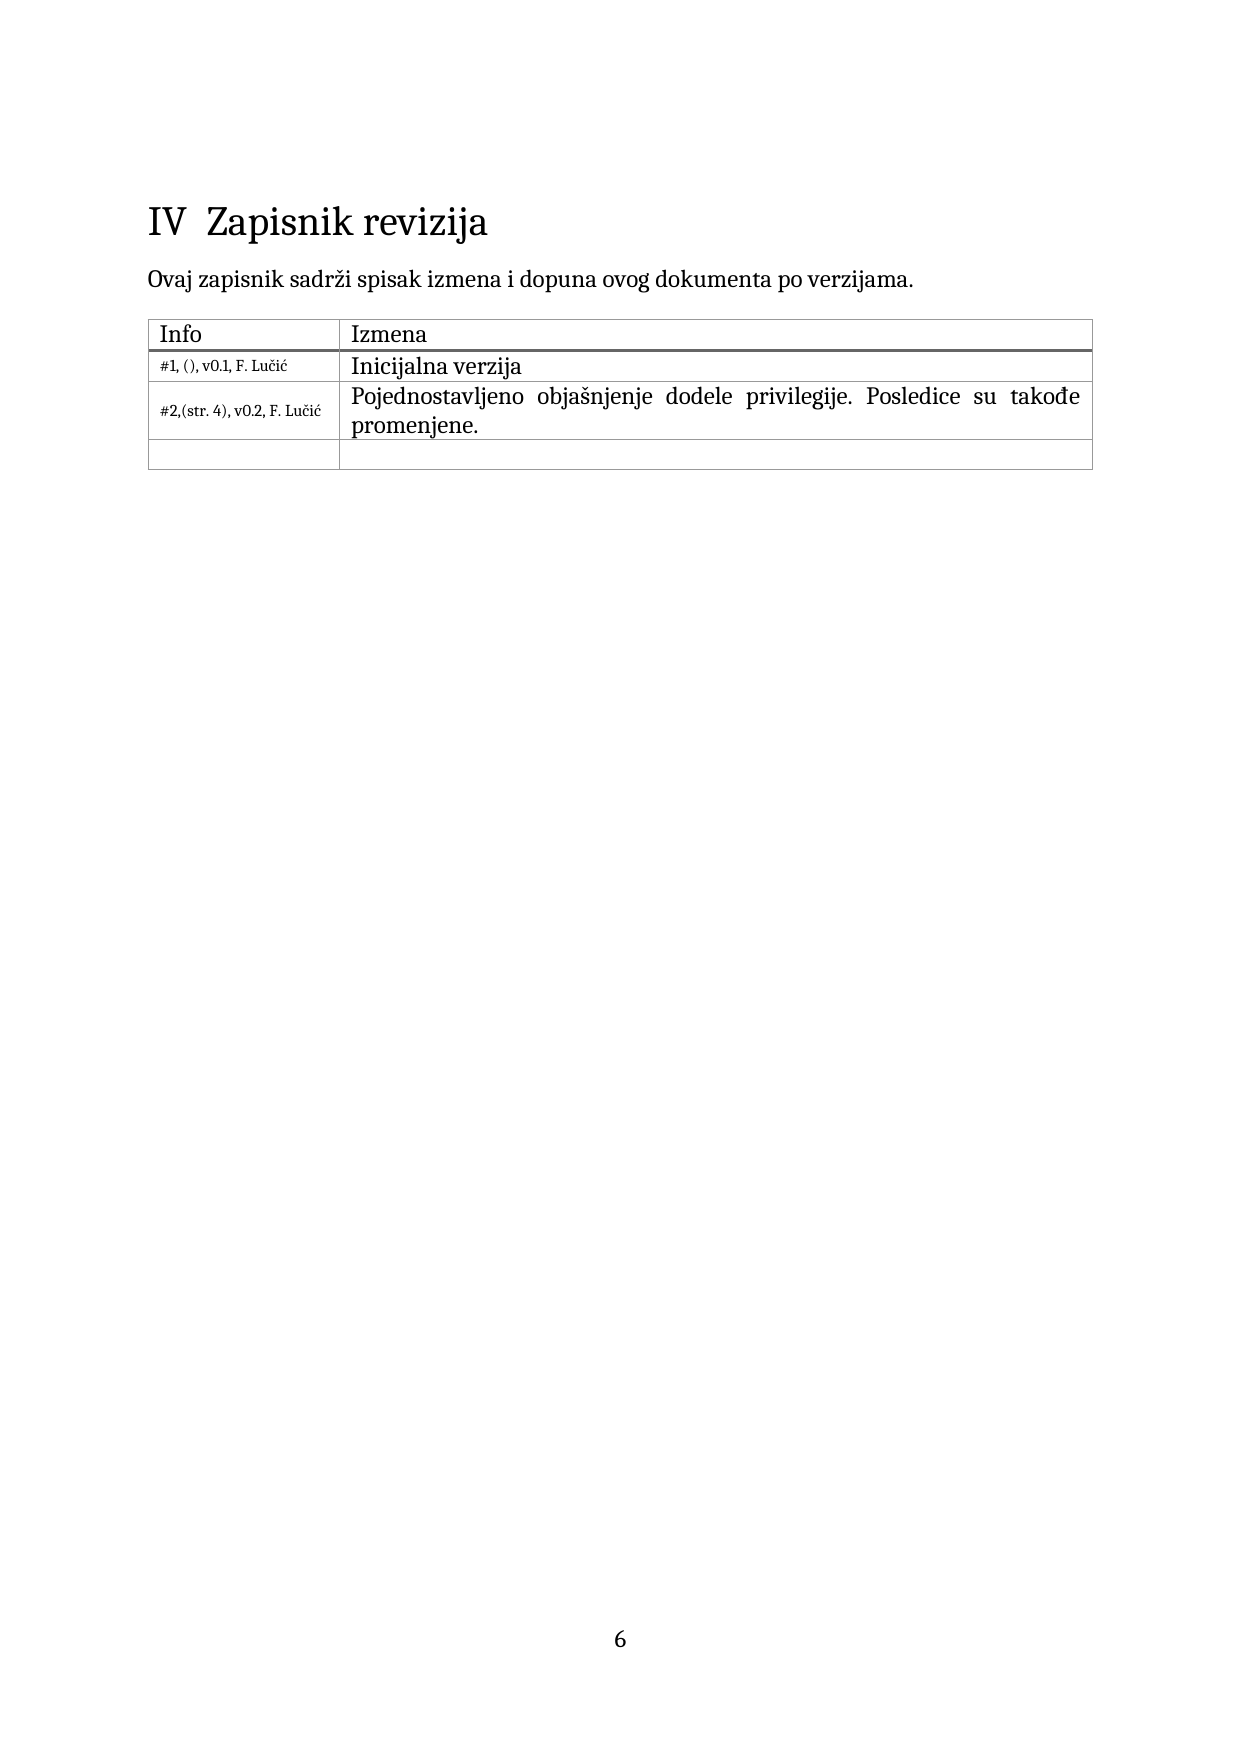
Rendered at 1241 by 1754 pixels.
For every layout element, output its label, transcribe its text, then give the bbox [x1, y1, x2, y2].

table_cell Inicijalna verzija [340, 352, 1092, 381]
table_cell Pojednostavljeno objašnjenje dodele privilegije. Posledice su takođe promenjene. [340, 382, 1092, 439]
table_cell #1, (), v0.1, F. Lučić [149, 352, 339, 381]
table_cell #2,(str. 4), v0.2, F. Lučić [149, 382, 339, 439]
table_cell [149, 440, 339, 469]
table_header Izmena [340, 320, 1092, 349]
table_cell [340, 440, 1092, 469]
subtitle Zapisnik revizija [148, 198, 1093, 246]
table_header Info [149, 320, 339, 349]
text Ovaj zapisnik sadrži spisak izmena i dopuna ovog dokumenta po verzijama. [148, 265, 1093, 294]
